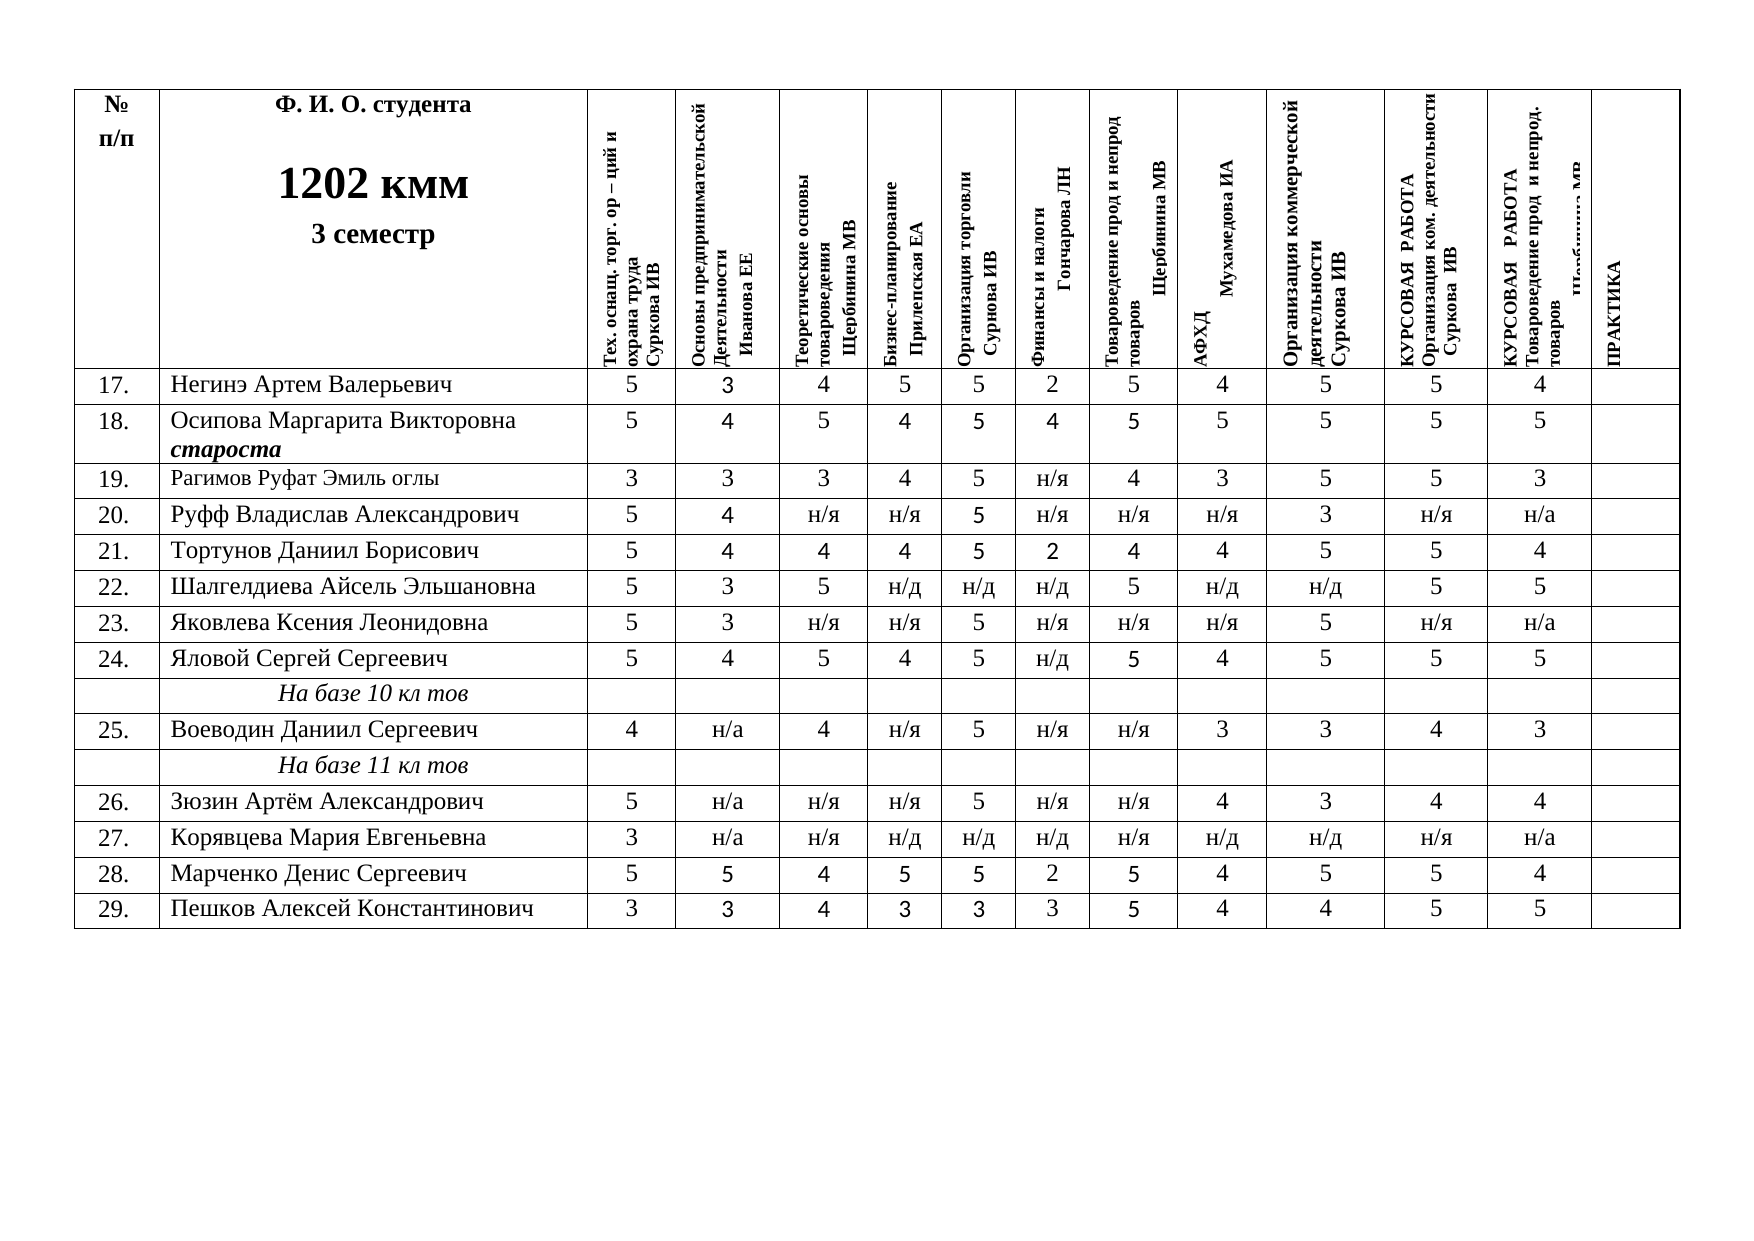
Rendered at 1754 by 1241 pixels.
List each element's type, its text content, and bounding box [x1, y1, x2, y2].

table_cell 5 [942, 714, 1015, 749]
table_cell н/а [676, 786, 779, 821]
table_cell н/я [1385, 822, 1487, 857]
table_cell 5 [1267, 643, 1384, 677]
table_cell [75, 858, 159, 892]
table_cell [1592, 750, 1679, 785]
table_cell [1178, 750, 1266, 785]
table_cell [942, 750, 1015, 785]
table_cell КУРСОВАЯ РАБОТА Товароведение прод и непрод. товаров Щербинина МВ [1488, 90, 1591, 368]
table_cell Осипова Маргарита Викторовна - староста [160, 405, 587, 462]
table_cell 4 [1016, 405, 1089, 462]
table_cell 3 [588, 464, 675, 498]
table_cell [1592, 894, 1679, 928]
table_cell [1592, 643, 1679, 677]
table_cell н/д [1016, 822, 1089, 857]
table_cell Яловой Сергей Сергеевич [160, 643, 587, 677]
table_cell 4 [1178, 858, 1266, 892]
table_cell 4 [676, 535, 779, 570]
table_cell 5 [588, 858, 675, 892]
table_cell [676, 679, 779, 713]
table_cell Шалгелдиева Айсель Эльшановна [160, 571, 587, 606]
table_cell Негинэ Артем Валерьевич [160, 369, 587, 404]
table_cell 3 [676, 369, 779, 404]
table_cell 5 [780, 405, 867, 462]
table_cell н/я [1016, 464, 1089, 498]
table_cell н/я [780, 607, 867, 642]
table_cell Товароведение прод и непрод товаров Щербинина МВ [1090, 90, 1177, 368]
table_cell Пешков Алексей Константинович [160, 894, 587, 928]
table_cell 5 [942, 535, 1015, 570]
table_cell н/я [868, 607, 941, 642]
table_cell 2 [1016, 858, 1089, 892]
table_cell 5 [1488, 643, 1591, 677]
table_cell 4 [780, 894, 867, 928]
table_cell [1267, 679, 1384, 713]
table_cell Корявцева Мария Евгеньевна [160, 822, 587, 857]
table_cell [75, 894, 159, 928]
table_cell н/д [942, 822, 1015, 857]
table_cell [1016, 750, 1089, 785]
table_cell [1592, 607, 1679, 642]
table_cell н/а [676, 822, 779, 857]
table_cell 5 [942, 858, 1015, 892]
table_cell н/д [942, 571, 1015, 606]
table_cell [1488, 679, 1591, 713]
table_cell 5 [588, 405, 675, 462]
table_cell 4 [868, 643, 941, 677]
table_cell н/я [780, 499, 867, 534]
table_cell 5 [1385, 894, 1487, 928]
table_cell [1592, 714, 1679, 749]
table_cell н/я [1090, 822, 1177, 857]
table_cell 5 [1267, 607, 1384, 642]
table_cell 4 [868, 464, 941, 498]
table_cell КУРСОВАЯ РАБОТА Организация ком. деятельности Суркова ИВ [1385, 90, 1487, 368]
table_cell 5 [1267, 369, 1384, 404]
table_cell На базе 11 кл тов [160, 750, 587, 785]
table_cell 5 [588, 643, 675, 677]
table_cell 3 [676, 464, 779, 498]
table_cell 3 [1178, 464, 1266, 498]
table_cell н/я [1178, 607, 1266, 642]
table_cell [1592, 535, 1679, 570]
table_cell 5 [676, 858, 779, 892]
table_cell 5 [1178, 405, 1266, 462]
table_cell 4 [780, 858, 867, 892]
table_cell [75, 464, 159, 498]
table_cell 4 [676, 643, 779, 677]
table_cell 5 [1090, 858, 1177, 892]
table_cell Рагимов Руфат Эмиль оглы [160, 464, 587, 498]
table_cell 5 [588, 607, 675, 642]
table_cell [1385, 750, 1487, 785]
table_cell 5 [1267, 535, 1384, 570]
table_cell 3 [676, 571, 779, 606]
table_cell 4 [1385, 786, 1487, 821]
table_cell [75, 405, 159, 462]
table_cell 4 [1488, 535, 1591, 570]
table_cell 5 [1385, 571, 1487, 606]
table_cell [780, 750, 867, 785]
table_cell 4 [676, 499, 779, 534]
table_cell [780, 679, 867, 713]
table_cell 5 [942, 405, 1015, 462]
table_cell н/я [1090, 714, 1177, 749]
table_cell 5 [588, 369, 675, 404]
table_cell 3 [868, 894, 941, 928]
table_cell н/я [1090, 499, 1177, 534]
table_cell Организация торговли Сурнова ИВ [942, 90, 1015, 368]
table_cell 5 [1385, 405, 1487, 462]
table_cell н/д [1178, 822, 1266, 857]
table_cell ПРАКТИКА [1592, 90, 1679, 368]
table_cell 3 [1178, 714, 1266, 749]
table_cell н/я [1178, 499, 1266, 534]
table_cell н/я [1016, 714, 1089, 749]
table_cell 4 [1267, 894, 1384, 928]
table_cell 3 [1267, 499, 1384, 534]
table_cell 4 [1488, 858, 1591, 892]
table_cell [75, 571, 159, 606]
table_cell н/я [868, 499, 941, 534]
table_cell [1178, 679, 1266, 713]
table_cell 5 [942, 786, 1015, 821]
table_cell [75, 822, 159, 857]
table_cell 3 [1267, 786, 1384, 821]
table_cell н/д [1178, 571, 1266, 606]
table_cell 5 [780, 571, 867, 606]
table_cell [1016, 679, 1089, 713]
table_cell н/я [1016, 499, 1089, 534]
table_cell 4 [1090, 464, 1177, 498]
table_cell н/я [1385, 499, 1487, 534]
table_cell [75, 369, 159, 404]
table_cell 3 [1488, 714, 1591, 749]
table_cell 5 [868, 858, 941, 892]
table_cell [1267, 750, 1384, 785]
table_cell 5 [1385, 535, 1487, 570]
table_cell н/д [868, 571, 941, 606]
table_cell н/д [1016, 643, 1089, 677]
table_cell АФХД Мухамедова ИА [1178, 90, 1266, 368]
table_cell 4 [780, 714, 867, 749]
table_cell Основы предпринимательской Деятельности Иванова ЕЕ [676, 90, 779, 368]
table_cell [1592, 464, 1679, 498]
table_cell 5 [1267, 405, 1384, 462]
table_cell Бизнес-планирование Прилепская ЕА [868, 90, 941, 368]
table_cell [1090, 750, 1177, 785]
table_cell 4 [1178, 894, 1266, 928]
table_cell н/д [1267, 571, 1384, 606]
table_cell [1592, 499, 1679, 534]
table_cell [588, 750, 675, 785]
table_cell 5 [588, 571, 675, 606]
table_cell н/я [868, 714, 941, 749]
table_cell н/я [868, 786, 941, 821]
table_cell [1592, 822, 1679, 857]
table_cell [868, 750, 941, 785]
table_cell [868, 679, 941, 713]
table_cell 3 [942, 894, 1015, 928]
table_cell Тортунов Даниил Борисович [160, 535, 587, 570]
table_cell [75, 679, 159, 713]
table_cell 5 [1267, 464, 1384, 498]
table_cell [1592, 786, 1679, 821]
table_cell 4 [588, 714, 675, 749]
table_cell Финансы и налоги Гончарова ЛН [1016, 90, 1089, 368]
table_cell [1592, 679, 1679, 713]
table_cell 5 [1090, 369, 1177, 404]
table_cell н/я [1090, 786, 1177, 821]
table_cell н/а [1488, 822, 1591, 857]
table_cell 5 [868, 369, 941, 404]
table_cell Марченко Денис Сергеевич [160, 858, 587, 892]
table_cell 5 [1267, 858, 1384, 892]
table_cell 3 [588, 822, 675, 857]
table_cell н/д [1016, 571, 1089, 606]
table_cell 5 [1488, 405, 1591, 462]
table_cell Тех. оснащ. торг. ор – ций и охрана труда Суркова ИВ [588, 90, 675, 368]
table_cell [1592, 405, 1679, 462]
table_cell 5 [942, 607, 1015, 642]
table_cell [1592, 858, 1679, 892]
table_cell 3 [1488, 464, 1591, 498]
table_cell н/д [1267, 822, 1384, 857]
table_cell 4 [1385, 714, 1487, 749]
table_cell [676, 750, 779, 785]
table_cell [75, 750, 159, 785]
table_cell 4 [868, 405, 941, 462]
table_cell 4 [1178, 535, 1266, 570]
table_cell 5 [1385, 858, 1487, 892]
table_cell 4 [1178, 786, 1266, 821]
table_cell [1090, 679, 1177, 713]
table_cell 4 [676, 405, 779, 462]
table_cell 4 [1488, 786, 1591, 821]
table_cell 2 [1016, 535, 1089, 570]
table_cell 5 [1385, 369, 1487, 404]
table_cell 4 [1488, 369, 1591, 404]
table_cell 3 [780, 464, 867, 498]
table_cell На базе 10 кл тов [160, 679, 587, 713]
table_cell 5 [588, 786, 675, 821]
table_cell н/д [868, 822, 941, 857]
table_cell 5 [1090, 894, 1177, 928]
table_cell н/а [1488, 607, 1591, 642]
table_cell Яковлева Ксения Леонидовна [160, 607, 587, 642]
table_cell 5 [1488, 894, 1591, 928]
table_cell 2 [1016, 369, 1089, 404]
table_cell н/я [1385, 607, 1487, 642]
table_cell 5 [942, 499, 1015, 534]
table_cell [1385, 679, 1487, 713]
table_cell [75, 786, 159, 821]
table_cell н/я [1016, 607, 1089, 642]
table_cell н/я [780, 822, 867, 857]
table_cell н/я [780, 786, 867, 821]
table_cell н/а [676, 714, 779, 749]
table_cell 5 [1488, 571, 1591, 606]
table_cell 3 [1267, 714, 1384, 749]
table_cell 4 [1090, 535, 1177, 570]
table_cell 5 [780, 643, 867, 677]
table_cell 5 [1385, 643, 1487, 677]
table_cell [1592, 369, 1679, 404]
table_cell н/а [1488, 499, 1591, 534]
table_cell [75, 607, 159, 642]
table_cell Организация коммерческой деятельности Суркова ИВ [1267, 90, 1384, 368]
table_cell [1488, 750, 1591, 785]
table_cell н/я [1090, 607, 1177, 642]
table_cell [75, 714, 159, 749]
table_cell Воеводин Даниил Сергеевич [160, 714, 587, 749]
table_cell № п/п [75, 90, 159, 368]
table_cell 4 [780, 369, 867, 404]
table_cell Теоретические основы товароведения Щербинина МВ [780, 90, 867, 368]
table_cell 5 [1090, 643, 1177, 677]
table_cell [75, 643, 159, 677]
table_cell 4 [780, 535, 867, 570]
table_cell [75, 535, 159, 570]
table_cell 5 [942, 643, 1015, 677]
table_cell 5 [1385, 464, 1487, 498]
table_cell 5 [942, 464, 1015, 498]
table_cell Ф. И. О. студента 1202 кмм 3 семестр [160, 90, 587, 368]
table_cell Зюзин Артём Александрович [160, 786, 587, 821]
table_cell 4 [868, 535, 941, 570]
table_cell Руфф Владислав Александрович [160, 499, 587, 534]
table_cell [588, 679, 675, 713]
table_cell 5 [942, 369, 1015, 404]
table_cell н/я [1016, 786, 1089, 821]
table_cell 3 [676, 607, 779, 642]
table_cell 3 [1016, 894, 1089, 928]
table_cell 5 [1090, 571, 1177, 606]
table_cell 4 [1178, 643, 1266, 677]
table_cell [75, 499, 159, 534]
table_cell 5 [588, 535, 675, 570]
table_cell 3 [588, 894, 675, 928]
table_cell 3 [676, 894, 779, 928]
table_cell 5 [588, 499, 675, 534]
table_cell 5 [1090, 405, 1177, 462]
table_cell 4 [1178, 369, 1266, 404]
table_cell [942, 679, 1015, 713]
table_cell [1592, 571, 1679, 606]
